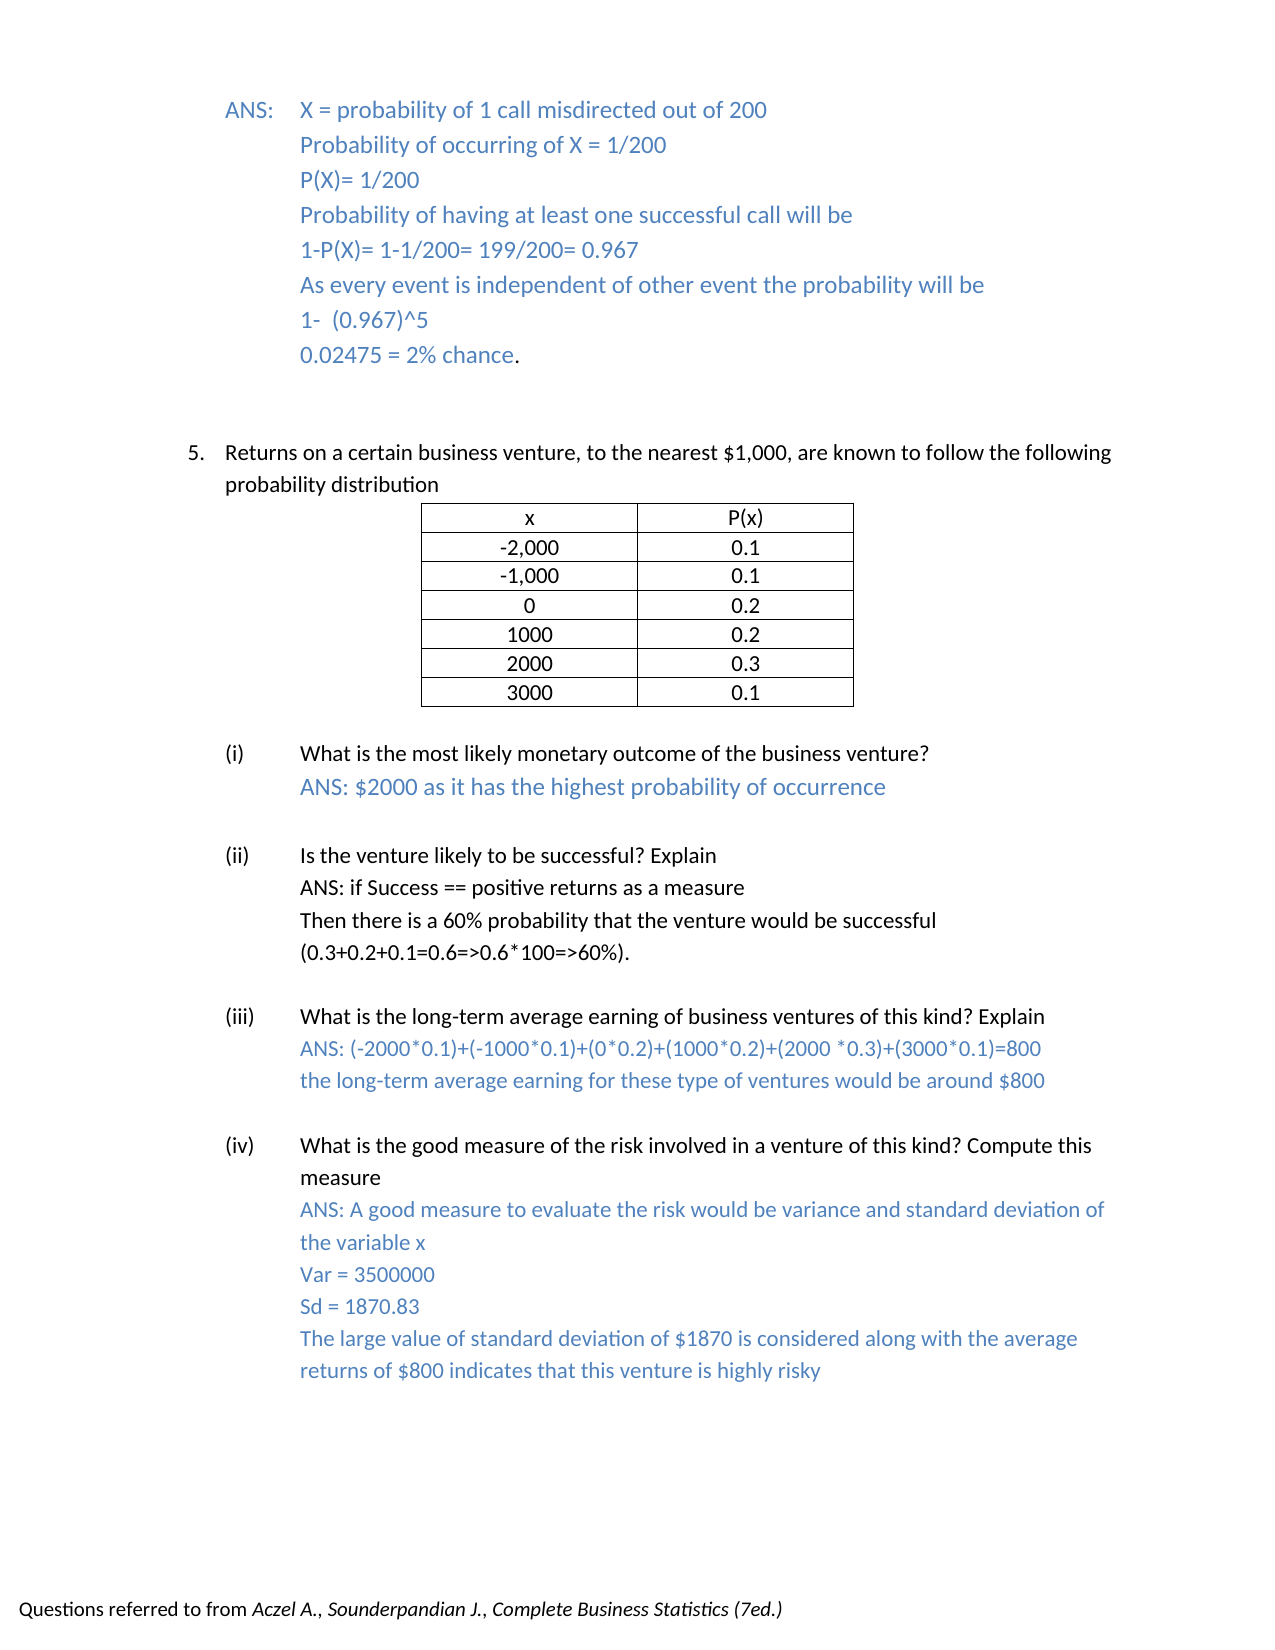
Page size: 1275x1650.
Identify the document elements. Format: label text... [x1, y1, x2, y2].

table_cell 2000 [422, 649, 637, 677]
table_cell 1000 [422, 620, 637, 648]
list Probability of having at least one successful call will be [225, 199, 1125, 229]
list ANS: $2000 as it has the highest probability of occurrence [300, 771, 1125, 802]
list Is the venture likely to be successful? Explain [225, 841, 1125, 869]
list Then there is a 60% probability that the venture would be successful (0.3+0.2+0.1=0.6=>0.6*100=>60%). [300, 906, 1125, 966]
list The large value of standard deviation of $1870 is considered along with the average returns of $800 indicates that this venture is highly risky [300, 1324, 1125, 1384]
table_cell 0.1 [638, 533, 853, 561]
list What is the most likely monetary outcome of the business venture? [225, 739, 1125, 767]
table_cell 0.2 [638, 591, 853, 619]
list 1- (0.967)^5 [225, 304, 1125, 334]
list What is the long-term average earning of business ventures of this kind? Explain [225, 1002, 1125, 1030]
table_cell -2,000 [422, 533, 637, 561]
list Var = 3500000 [300, 1260, 1125, 1288]
list the long-term average earning for these type of ventures would be around $800 [300, 1067, 1125, 1095]
table_cell -1,000 [422, 562, 637, 590]
list Sd = 1870.83 [300, 1292, 1125, 1320]
list ANS: X = probability of 1 call misdirected out of 200 [225, 94, 1125, 124]
list As every event is independent of other event the probability will be [225, 269, 1125, 299]
list Returns on a certain business venture, to the nearest $1,000, are known to follow the following probability distribution [187, 438, 1125, 498]
table_header x [422, 504, 637, 532]
list What is the good measure of the risk involved in a venture of this kind? Compute this measure [225, 1131, 1125, 1191]
table_cell 0.1 [638, 678, 853, 706]
list 1-P(X)= 1-1/200= 199/200= 0.967 [225, 234, 1125, 264]
list 0.02475 = 2% chance. [225, 339, 1125, 369]
list ANS: (-2000*0.1)+(-1000*0.1)+(0*0.2)+(1000*0.2)+(2000 *0.3)+(3000*0.1)=800 [300, 1034, 1125, 1062]
list Probability of occurring of X = 1/200 [225, 129, 1125, 159]
table_header P(x) [638, 504, 853, 532]
table_cell 0.2 [638, 620, 853, 648]
table_cell 0.3 [638, 649, 853, 677]
list ANS: A good measure to evaluate the risk would be variance and standard deviation of the variable x [300, 1195, 1125, 1256]
table_cell 0 [422, 591, 637, 619]
table_cell 0.1 [638, 562, 853, 590]
list P(X)= 1/200 [225, 164, 1125, 194]
table_cell 3000 [422, 678, 637, 706]
list ANS: if Success == positive returns as a measure [300, 873, 1125, 902]
